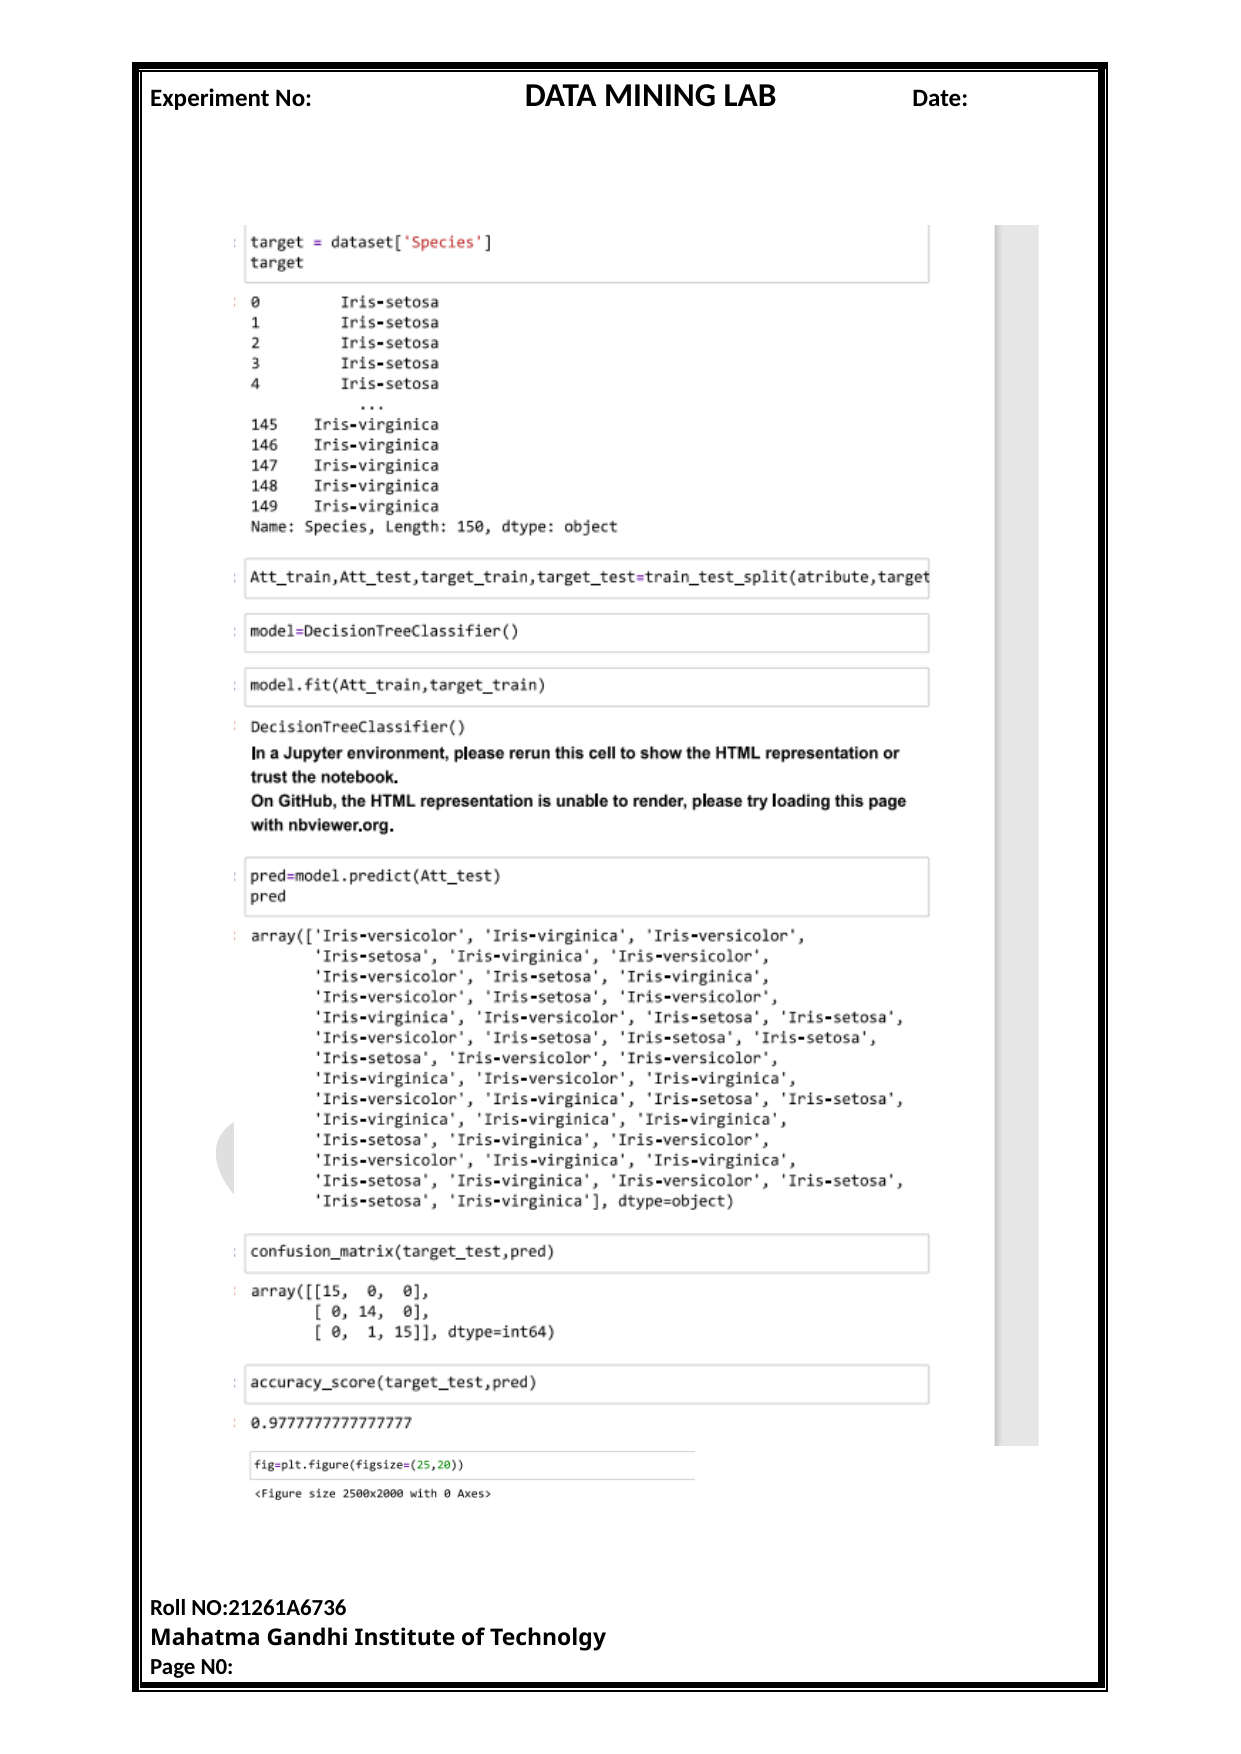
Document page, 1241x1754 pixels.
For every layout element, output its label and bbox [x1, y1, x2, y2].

picture [234, 225, 1039, 1446]
picture [247, 1450, 695, 1531]
